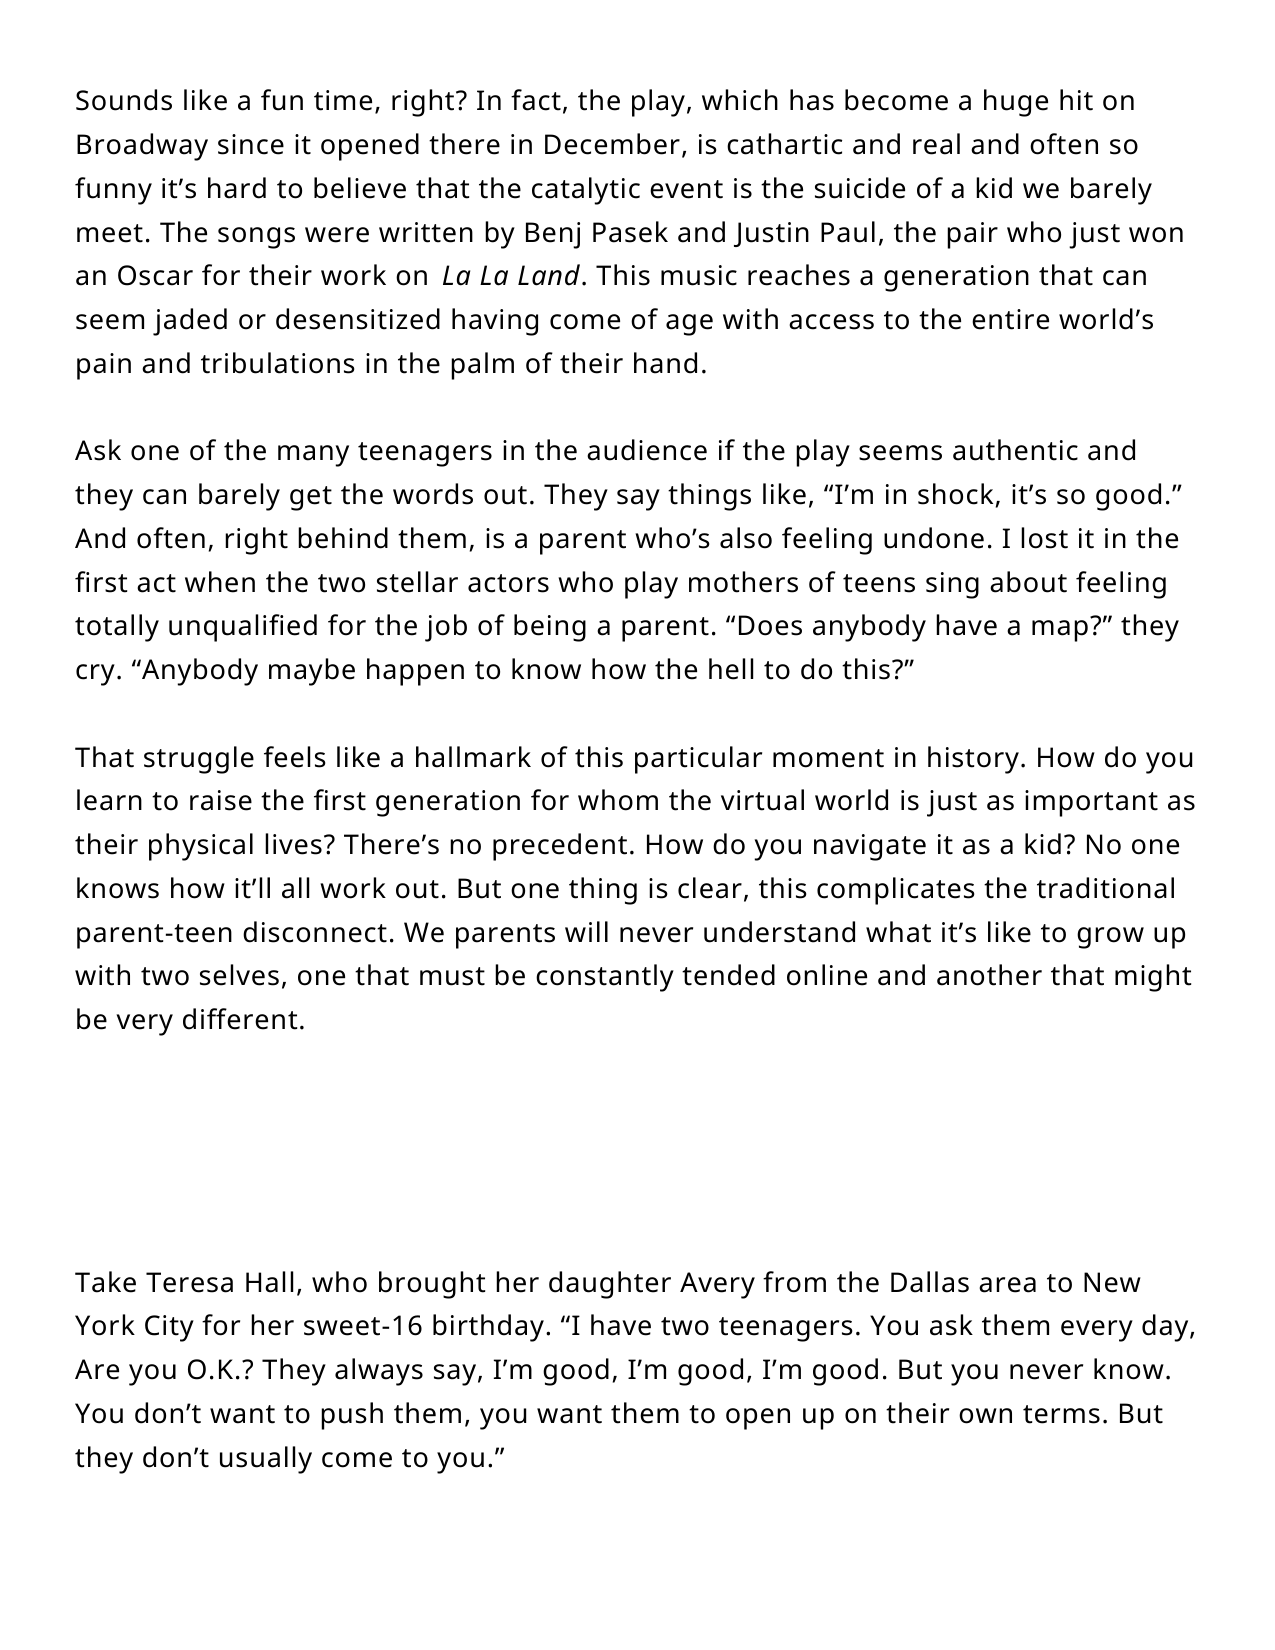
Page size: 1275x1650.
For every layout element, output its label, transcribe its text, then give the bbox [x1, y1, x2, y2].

text Sounds like a fun time, right? In fact, the play, which has become a huge hit on Broadway since it opened there in December, is cathartic and real and often so funny it’s hard to believe that the catalytic event is the suicide of a kid we barely meet. The songs were written by Benj Pasek and Justin Paul, the pair who just won an Oscar for their work on La La Land. This music reaches a generation that can seem jaded or desensitized having come of age with access to the entire world’s pain and tribulations in the palm of their hand. [75, 75, 1200, 381]
text Ask one of the many teenagers in the audience if the play seems authentic and they can barely get the words out. They say things like, “I’m in shock, it’s so good.” And often, right behind them, is a parent who’s also feeling undone. I lost it in the first act when the two stellar actors who play mothers of teens sing about feeling totally unqualified for the job of being a parent. “Does anybody have a map?” they cry. “Anybody maybe happen to know how the hell to do this?” [75, 425, 1200, 687]
text Take Teresa Hall, who brought her daughter Avery from the Dallas area to New York City for her sweet-16 birthday. “I have two teenagers. You ask them every day, Are you O.K.? They always say, I’m good, I’m good, I’m good. But you never know. You don’t want to push them, you want them to open up on their own terms. But they don’t usually come to you.” [75, 1256, 1200, 1475]
text That struggle feels like a hallmark of this particular moment in history. How do you learn to raise the first generation for whom the virtual world is just as important as their physical lives? There’s no precedent. How do you navigate it as a kid? No one knows how it’ll all work out. But one thing is clear, this complicates the traditional parent-teen disconnect. We parents will never understand what it’s like to grow up with two selves, one that must be constantly tended online and another that might be very different. [75, 731, 1200, 1037]
